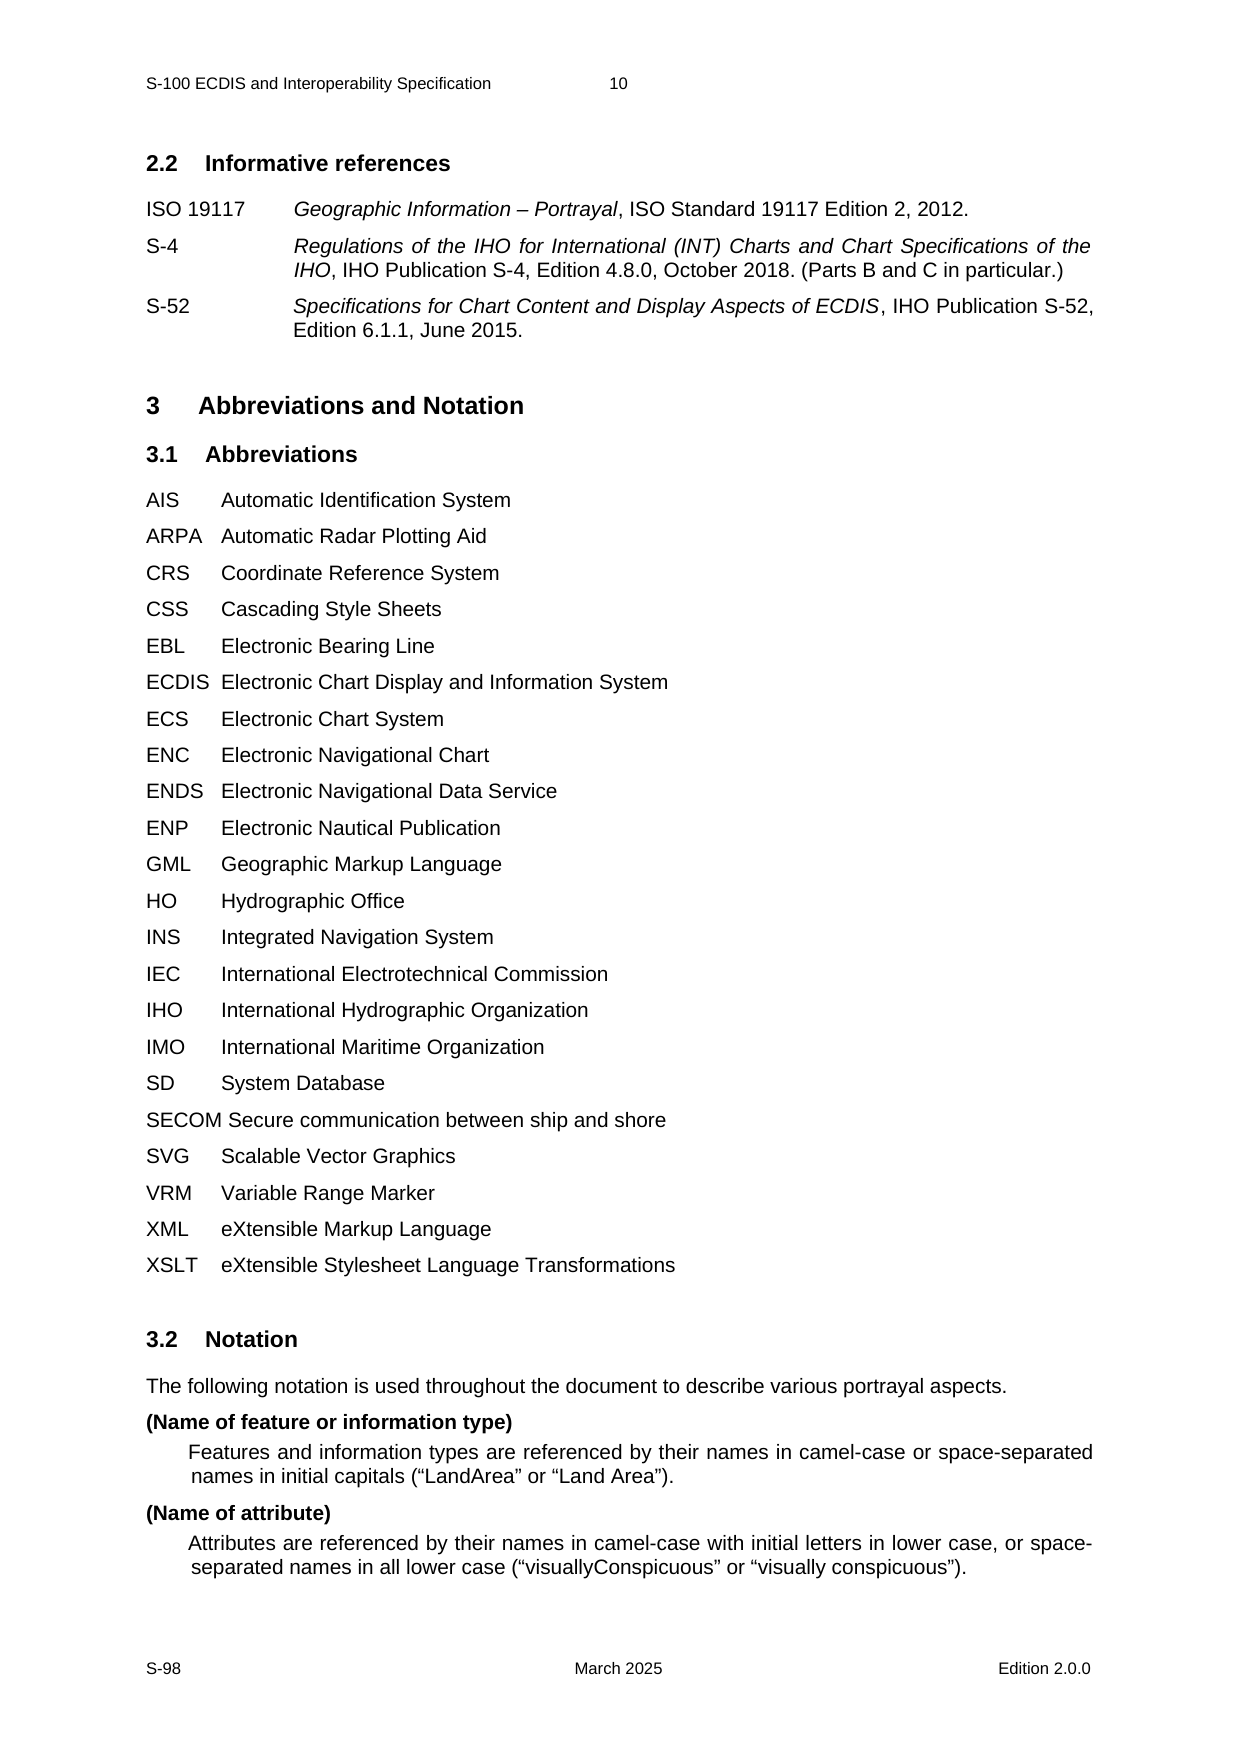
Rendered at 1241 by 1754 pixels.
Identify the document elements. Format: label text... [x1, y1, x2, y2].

text ENC Electronic Navigational Chart [146, 743, 1094, 767]
text ENP Electronic Nautical Publication [146, 816, 1094, 840]
text AIS Automatic Identification System [146, 488, 1094, 512]
text IEC International Electrotechnical Commission [146, 962, 1094, 986]
text VRM Variable Range Marker [146, 1180, 1094, 1204]
text Features and information types are referenced by their names in camel-case or space-separated names in initial capitals (“LandArea” or “Land Area”). [188, 1440, 1094, 1488]
subtitle Abbreviations [146, 441, 1094, 467]
text EBL Electronic Bearing Line [146, 633, 1094, 657]
text S-4 Regulations of the IHO for International (INT) Charts and Chart Specifications of the IHO, IHO Publication S-4, Edition 4.8.0, October 2018. (Parts B and C in particular.) [146, 234, 1094, 282]
text SD System Database [146, 1071, 1094, 1095]
text The following notation is used throughout the document to describe various portrayal aspects. [146, 1373, 1094, 1397]
text SECOM Secure communication between ship and shore [146, 1107, 1094, 1131]
text IHO International Hydrographic Organization [146, 998, 1094, 1022]
text Attributes are referenced by their names in camel-case with initial letters in lower case, or space-separated names in all lower case (“visuallyConspicuous” or “visually conspicuous”). [188, 1531, 1094, 1579]
subtitle Abbreviations and Notation [146, 391, 1094, 420]
text SVG Scalable Vector Graphics [146, 1144, 1094, 1168]
text GML Geographic Markup Language [146, 852, 1094, 876]
text ARPA Automatic Radar Plotting Aid [146, 524, 1094, 548]
text CSS Cascading Style Sheets [146, 597, 1094, 621]
text ENDS Electronic Navigational Data Service [146, 779, 1094, 803]
text XSLT eXtensible Stylesheet Language Transformations [146, 1253, 1094, 1277]
text S-52 Specifications for Chart Content and Display Aspects of ECDIS, IHO Publication S-52, Edition 6.1.1, June 2015. [146, 294, 1094, 342]
text INS Integrated Navigation System [146, 925, 1094, 949]
text ISO 19117 Geographic Information – Portrayal, ISO Standard 19117 Edition 2, 2012. [146, 197, 1094, 221]
text CRS Coordinate Reference System [146, 561, 1094, 584]
text HO Hydrographic Office [146, 889, 1094, 913]
text ECS Electronic Chart System [146, 706, 1094, 730]
text (Name of feature or information type) [146, 1410, 1094, 1434]
text XML eXtensible Markup Language [146, 1217, 1094, 1241]
text (Name of attribute) [146, 1501, 1094, 1524]
text ECDIS Electronic Chart Display and Information System [146, 670, 1094, 694]
subtitle Notation [146, 1326, 1094, 1353]
text IMO International Maritime Organization [146, 1034, 1094, 1058]
subtitle Informative references [146, 150, 1094, 176]
